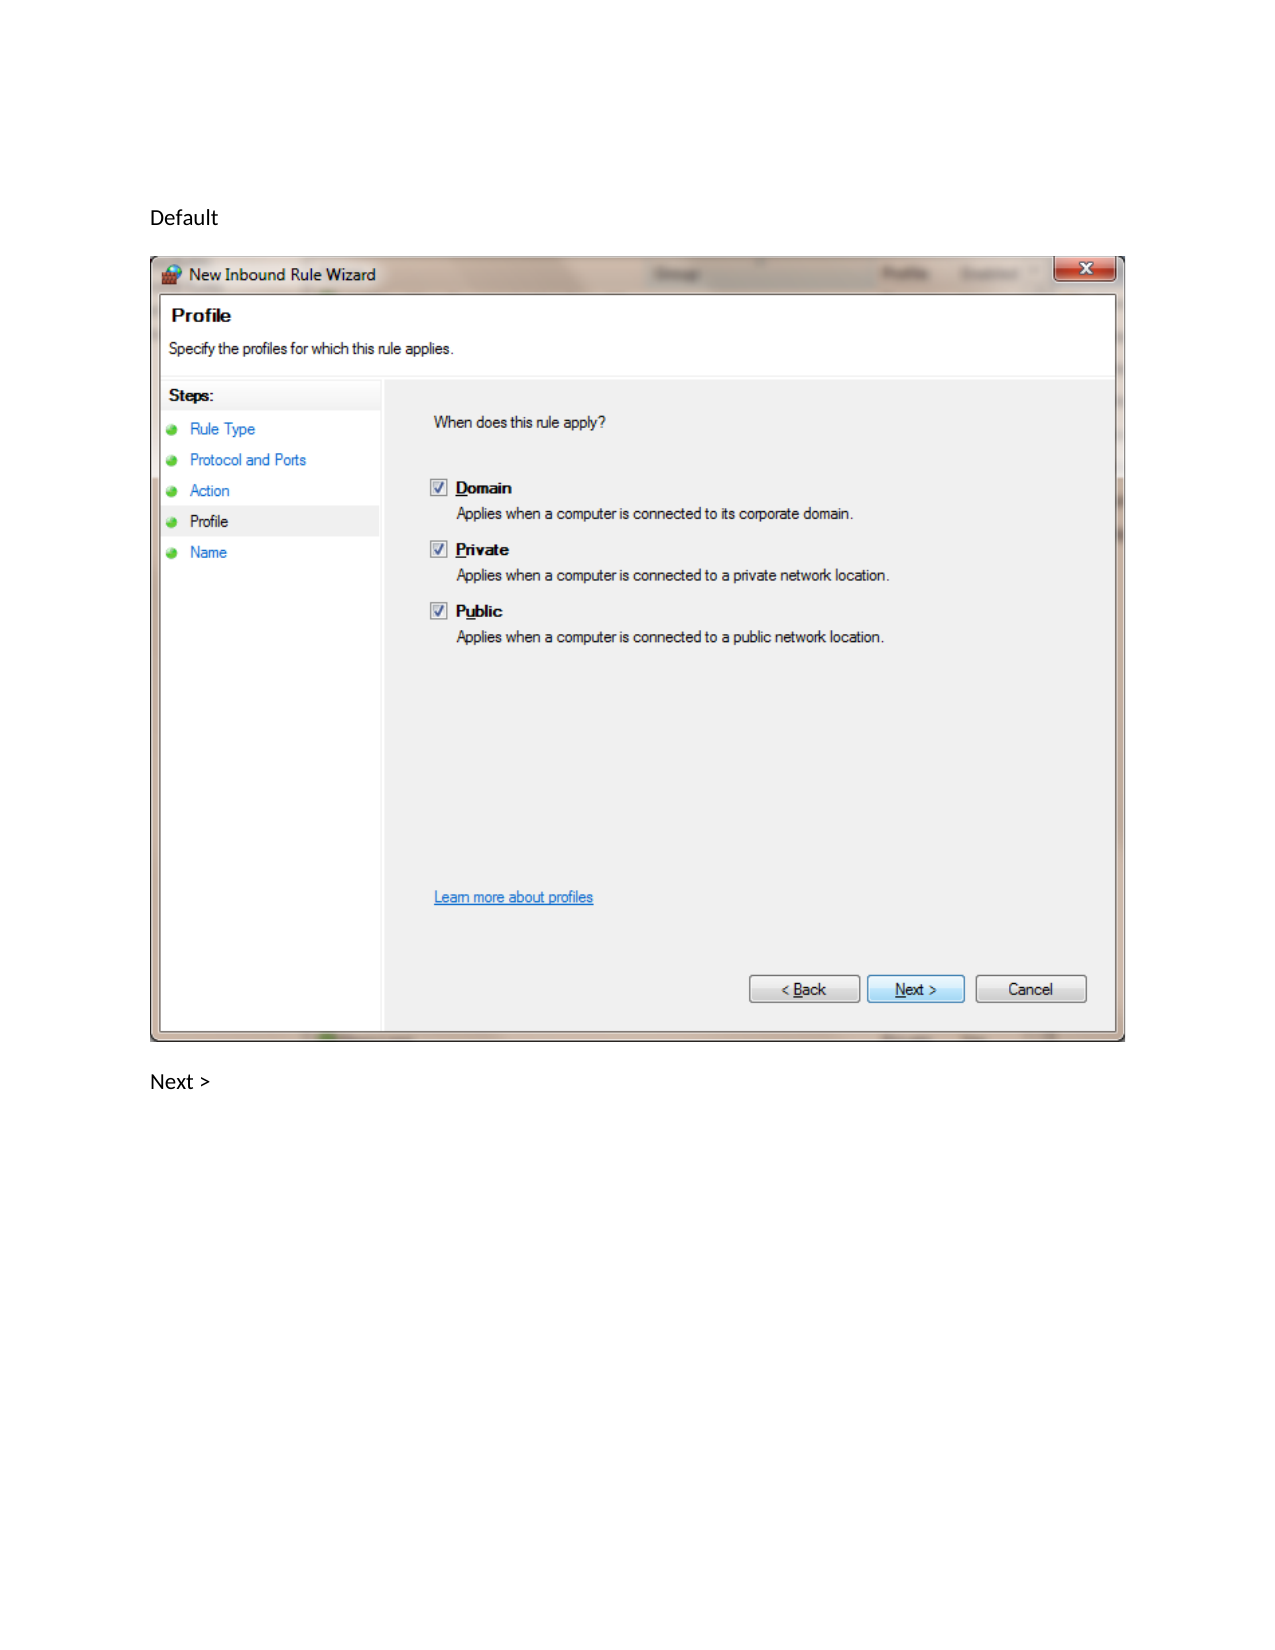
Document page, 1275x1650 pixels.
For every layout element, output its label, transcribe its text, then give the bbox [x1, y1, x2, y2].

text Next > [150, 1067, 1125, 1095]
text Default [150, 203, 1125, 231]
picture [150, 256, 1125, 1042]
